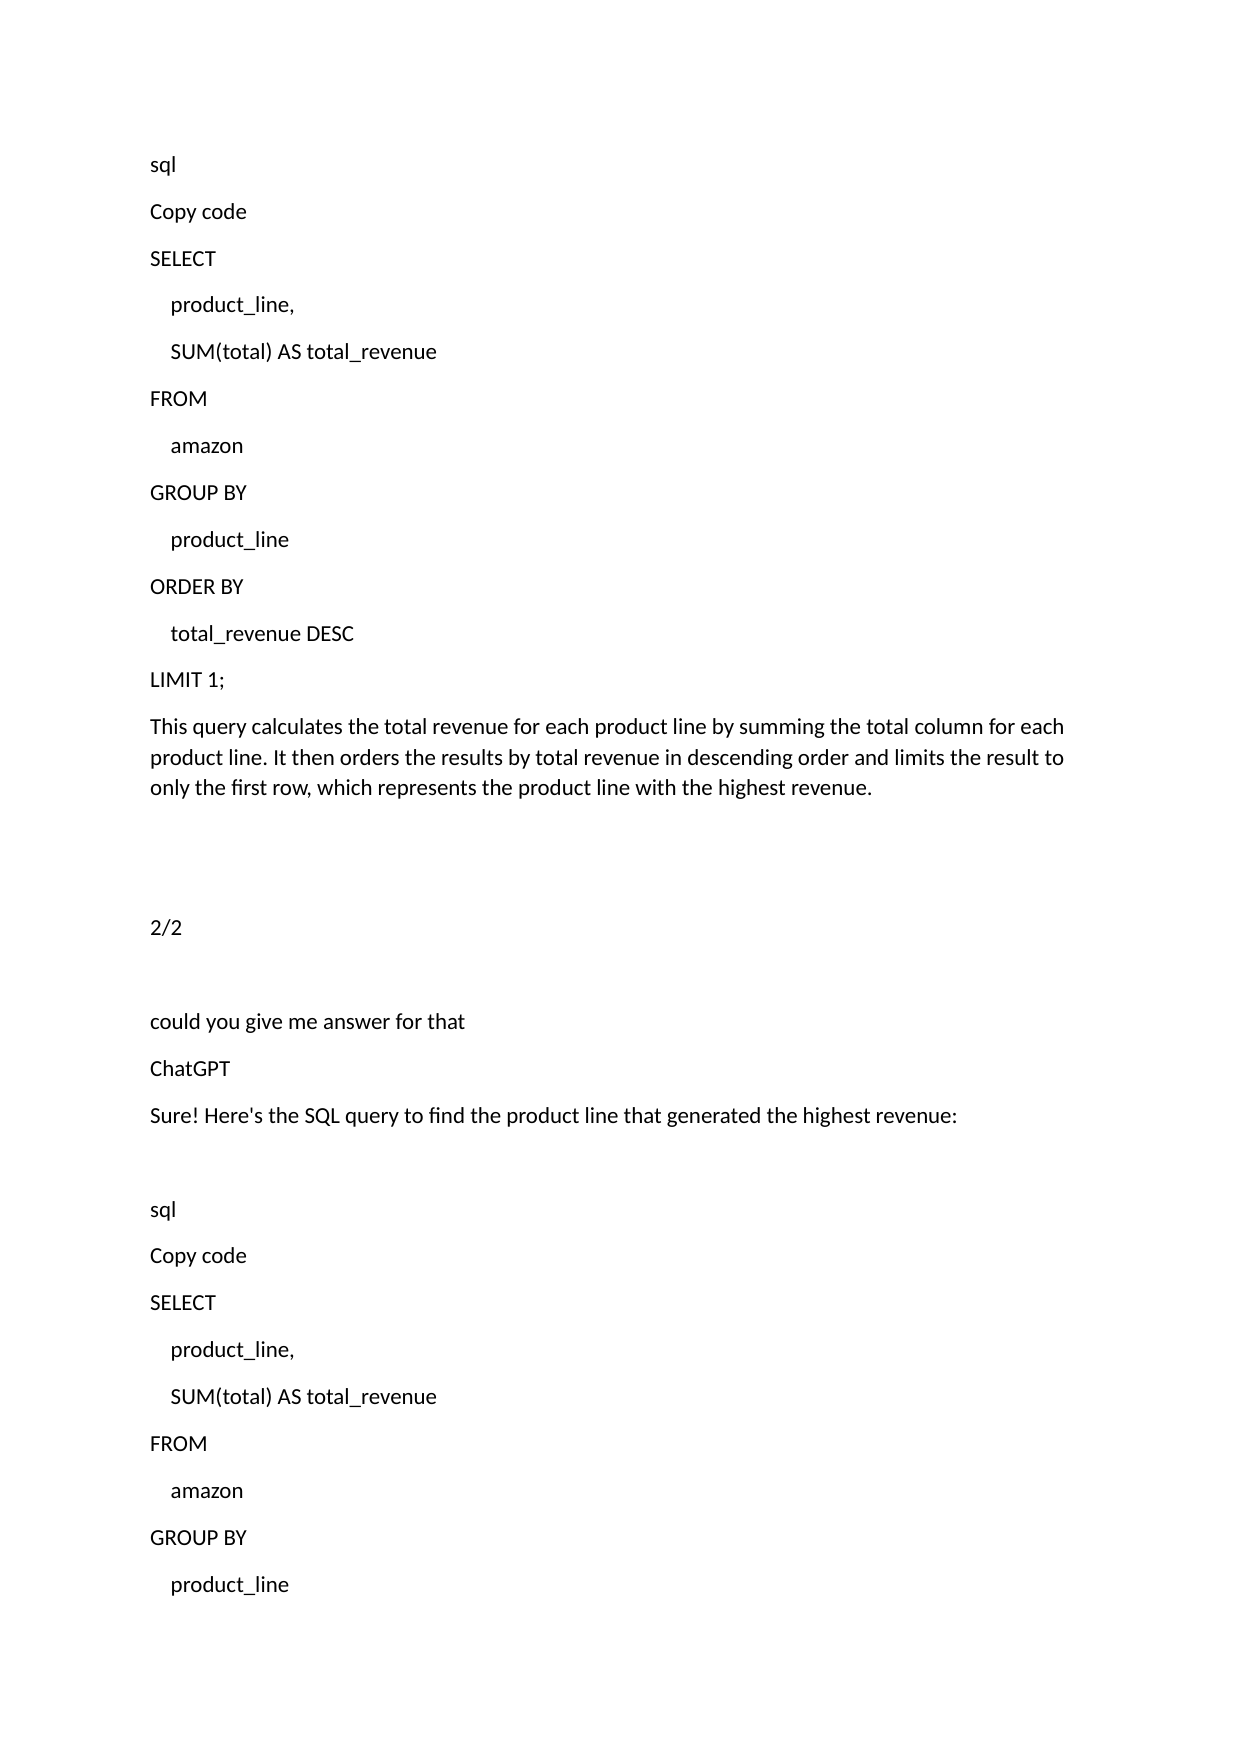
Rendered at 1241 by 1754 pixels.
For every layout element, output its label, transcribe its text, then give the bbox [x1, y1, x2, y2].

text ORDER BY [150, 572, 1090, 600]
text product_line [150, 1570, 1090, 1598]
text amazon [150, 431, 1090, 459]
text sql [150, 150, 1090, 178]
text product_line [150, 525, 1090, 553]
text Copy code [150, 1242, 1090, 1270]
text sql [150, 1195, 1090, 1223]
text SELECT [150, 244, 1090, 272]
text This query calculates the total revenue for each product line by summing the total column for each product line. It then orders the results by total revenue in descending order and limits the result to only the first row, which represents the product line with the highest revenue. [150, 712, 1090, 801]
text LIMIT 1; [150, 666, 1090, 694]
text ChatGPT [150, 1054, 1090, 1082]
text Sure! Here's the SQL query to find the product line that generated the highest revenue: [150, 1101, 1090, 1129]
text SUM(total) AS total_revenue [150, 1382, 1090, 1410]
text amazon [150, 1476, 1090, 1504]
text GROUP BY [150, 478, 1090, 506]
text FROM [150, 1429, 1090, 1457]
text 2/2 [150, 913, 1090, 942]
text SELECT [150, 1288, 1090, 1317]
text product_line, [150, 1335, 1090, 1363]
text SUM(total) AS total_revenue [150, 337, 1090, 366]
text could you give me answer for that [150, 1007, 1090, 1035]
text Copy code [150, 197, 1090, 225]
text total_revenue DESC [150, 619, 1090, 647]
text product_line, [150, 291, 1090, 319]
text GROUP BY [150, 1523, 1090, 1551]
text FROM [150, 384, 1090, 412]
